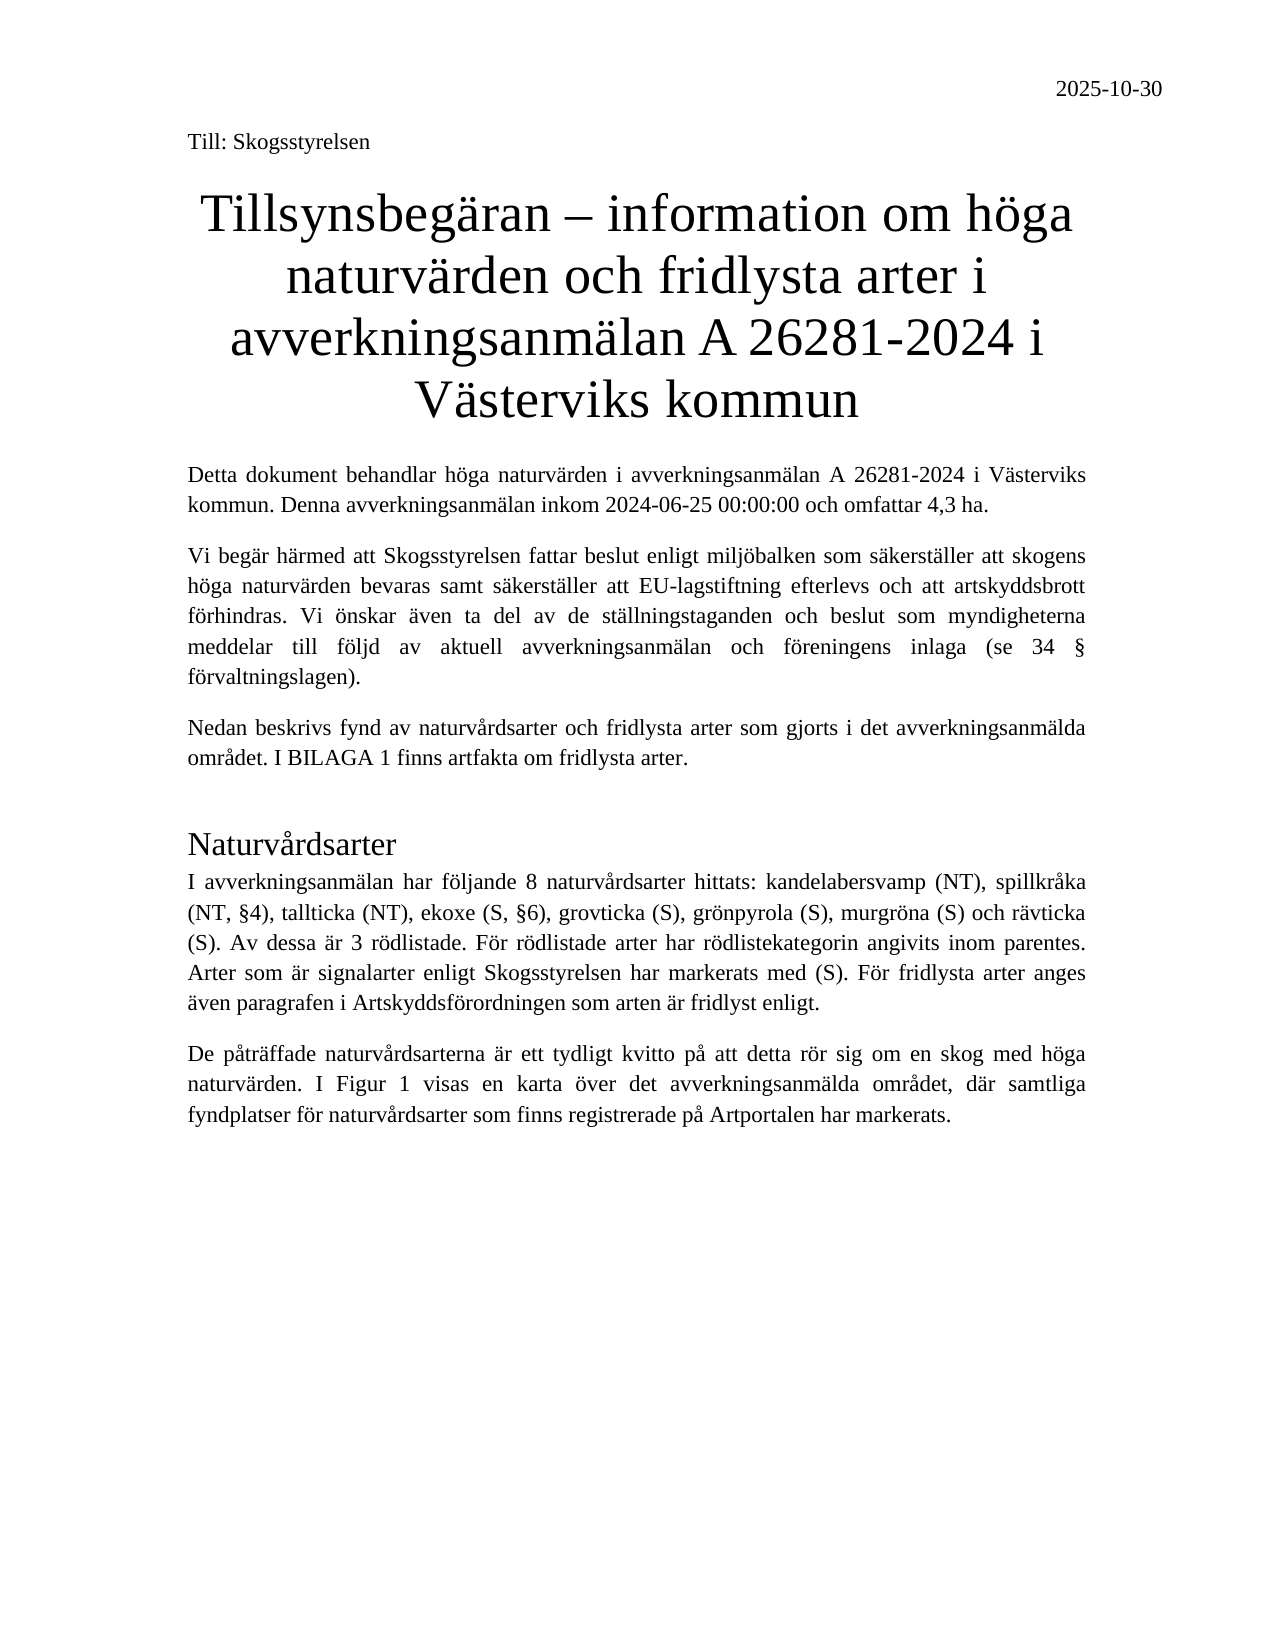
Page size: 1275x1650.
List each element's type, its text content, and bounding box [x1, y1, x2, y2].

text Vi begär härmed att Skogsstyrelsen fattar beslut enligt miljöbalken som säkerställer att skogens höga naturvärden bevaras samt säkerställer att EU-lagstiftning efterlevs och att artskyddsbrott förhindras. Vi önskar även ta del av de ställningstaganden och beslut som myndigheterna meddelar till följd av aktuell avverkningsanmälan och föreningens inlaga (se 34 § förvaltningslagen). [187, 542, 1087, 689]
text De påträffade naturvårdsarterna är ett tydligt kvitto på att detta rör sig om en skog med höga naturvärden. I Figur 1 visas en karta över det avverkningsanmälda området, där samtliga fyndplatser för naturvårdsarter som finns registrerade på Artportalen har markerats. [187, 1040, 1087, 1127]
text Nedan beskrivs fynd av naturvårdsarter och fridlysta arter som gjorts i det avverkningsanmälda området. I BILAGA 1 finns artfakta om fridlysta arter. [187, 714, 1087, 771]
text I avverkningsanmälan har följande 8 naturvårdsarter hittats: kandelabersvamp (NT), spillkråka (NT, §4), tallticka (NT), ekoxe (S, §6), grovticka (S), grönpyrola (S), murgröna (S) och rävticka (S). Av dessa är 3 rödlistade. För rödlistade arter har rödlistekategorin angivits inom parentes. Arter som är signalarter enligt Skogsstyrelsen har markerats med (S). För fridlysta arter anges även paragrafen i Artskyddsförordningen som arten är fridlyst enligt. [187, 868, 1087, 1016]
subtitle Naturvårdsarter [187, 824, 1087, 863]
title Tillsynsbegäran – information om höga naturvärden och fridlysta arter i avverkningsanmälan A 26281-2024 i Västerviks kommun [187, 180, 1087, 429]
text Detta dokument behandlar höga naturvärden i avverkningsanmälan A 26281-2024 i Västerviks kommun. Denna avverkningsanmälan inkom 2024-06-25 00:00:00 och omfattar 4,3 ha. [187, 461, 1087, 517]
